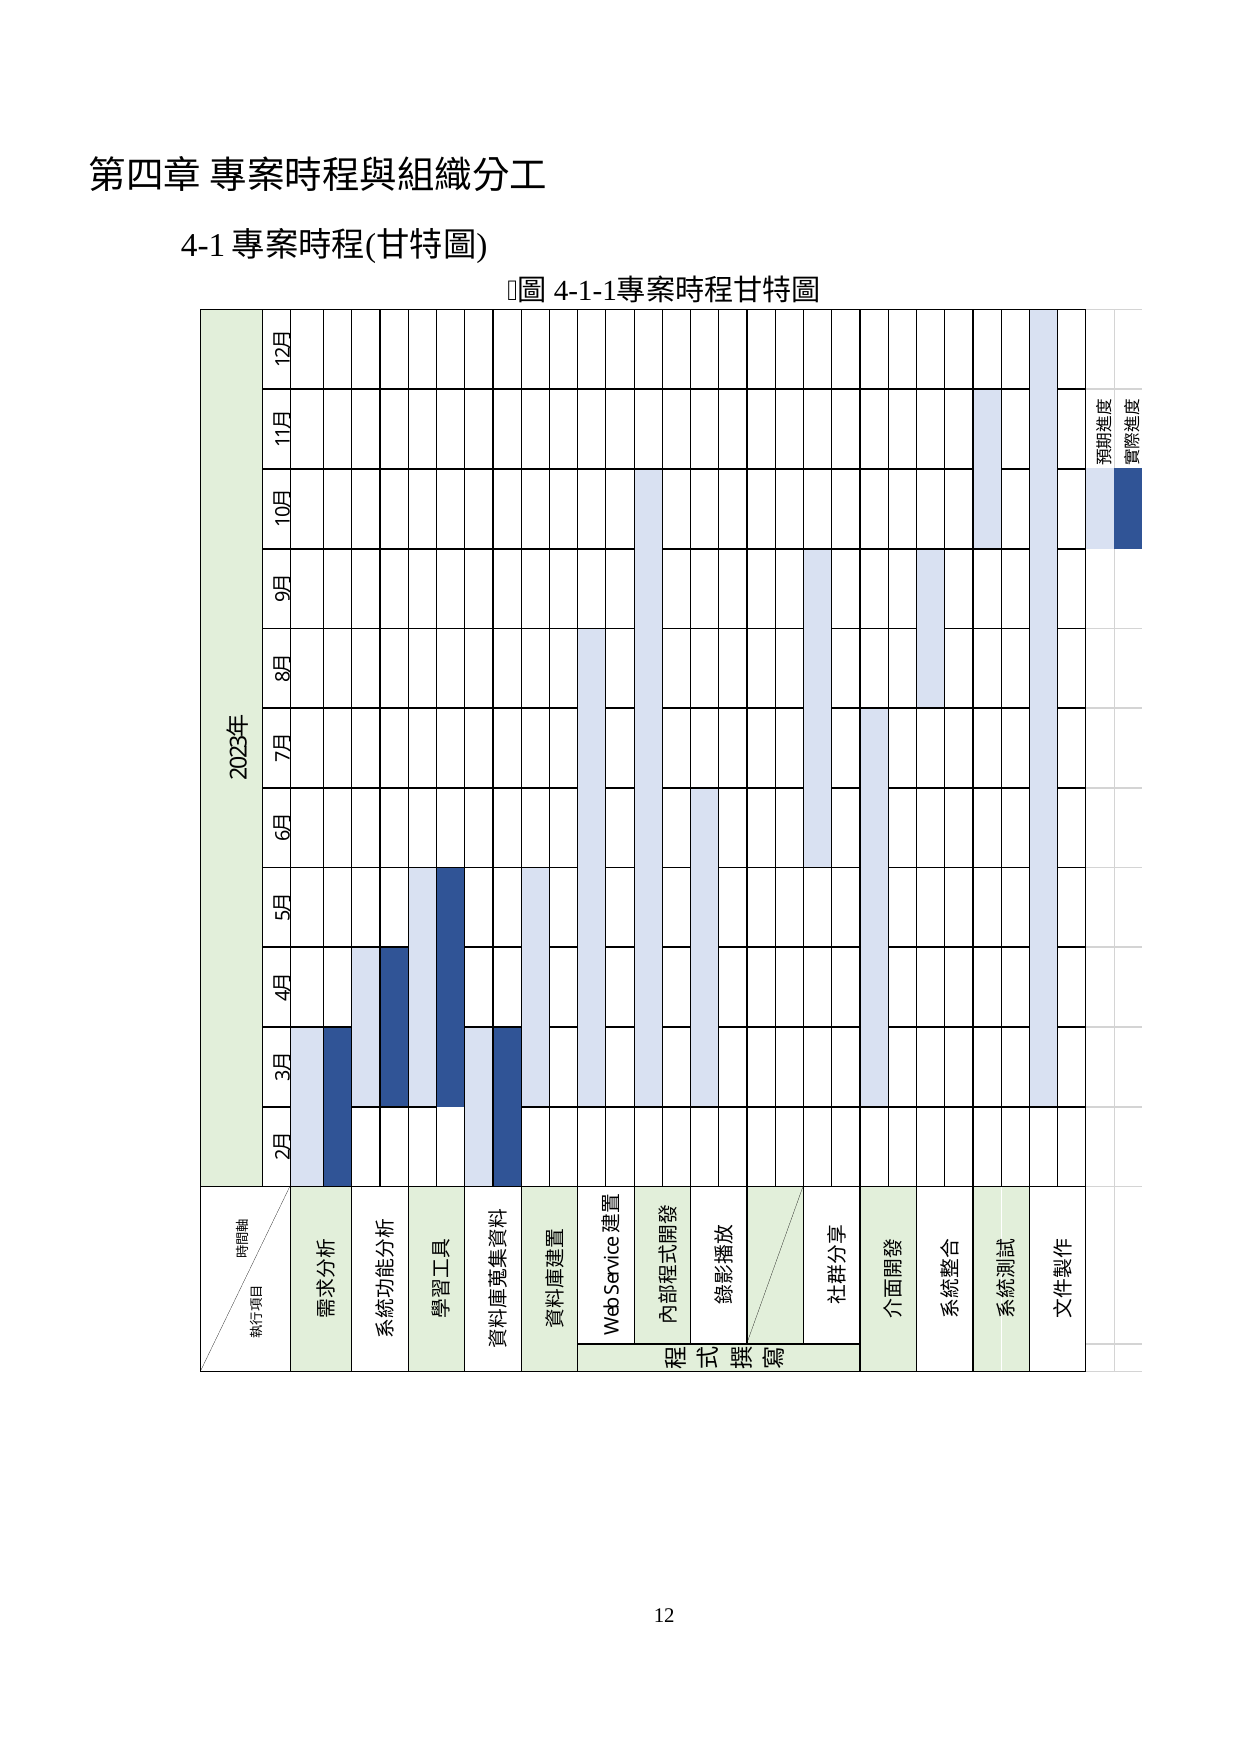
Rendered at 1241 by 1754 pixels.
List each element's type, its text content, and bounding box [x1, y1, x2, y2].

subtitle 第四章 專案時程與組織分工 [89, 145, 1152, 199]
subtitle 4-1專案時程(甘特圖) [176, 218, 1152, 266]
text 圖 4-1-1專案時程甘特圖 [176, 266, 1152, 309]
